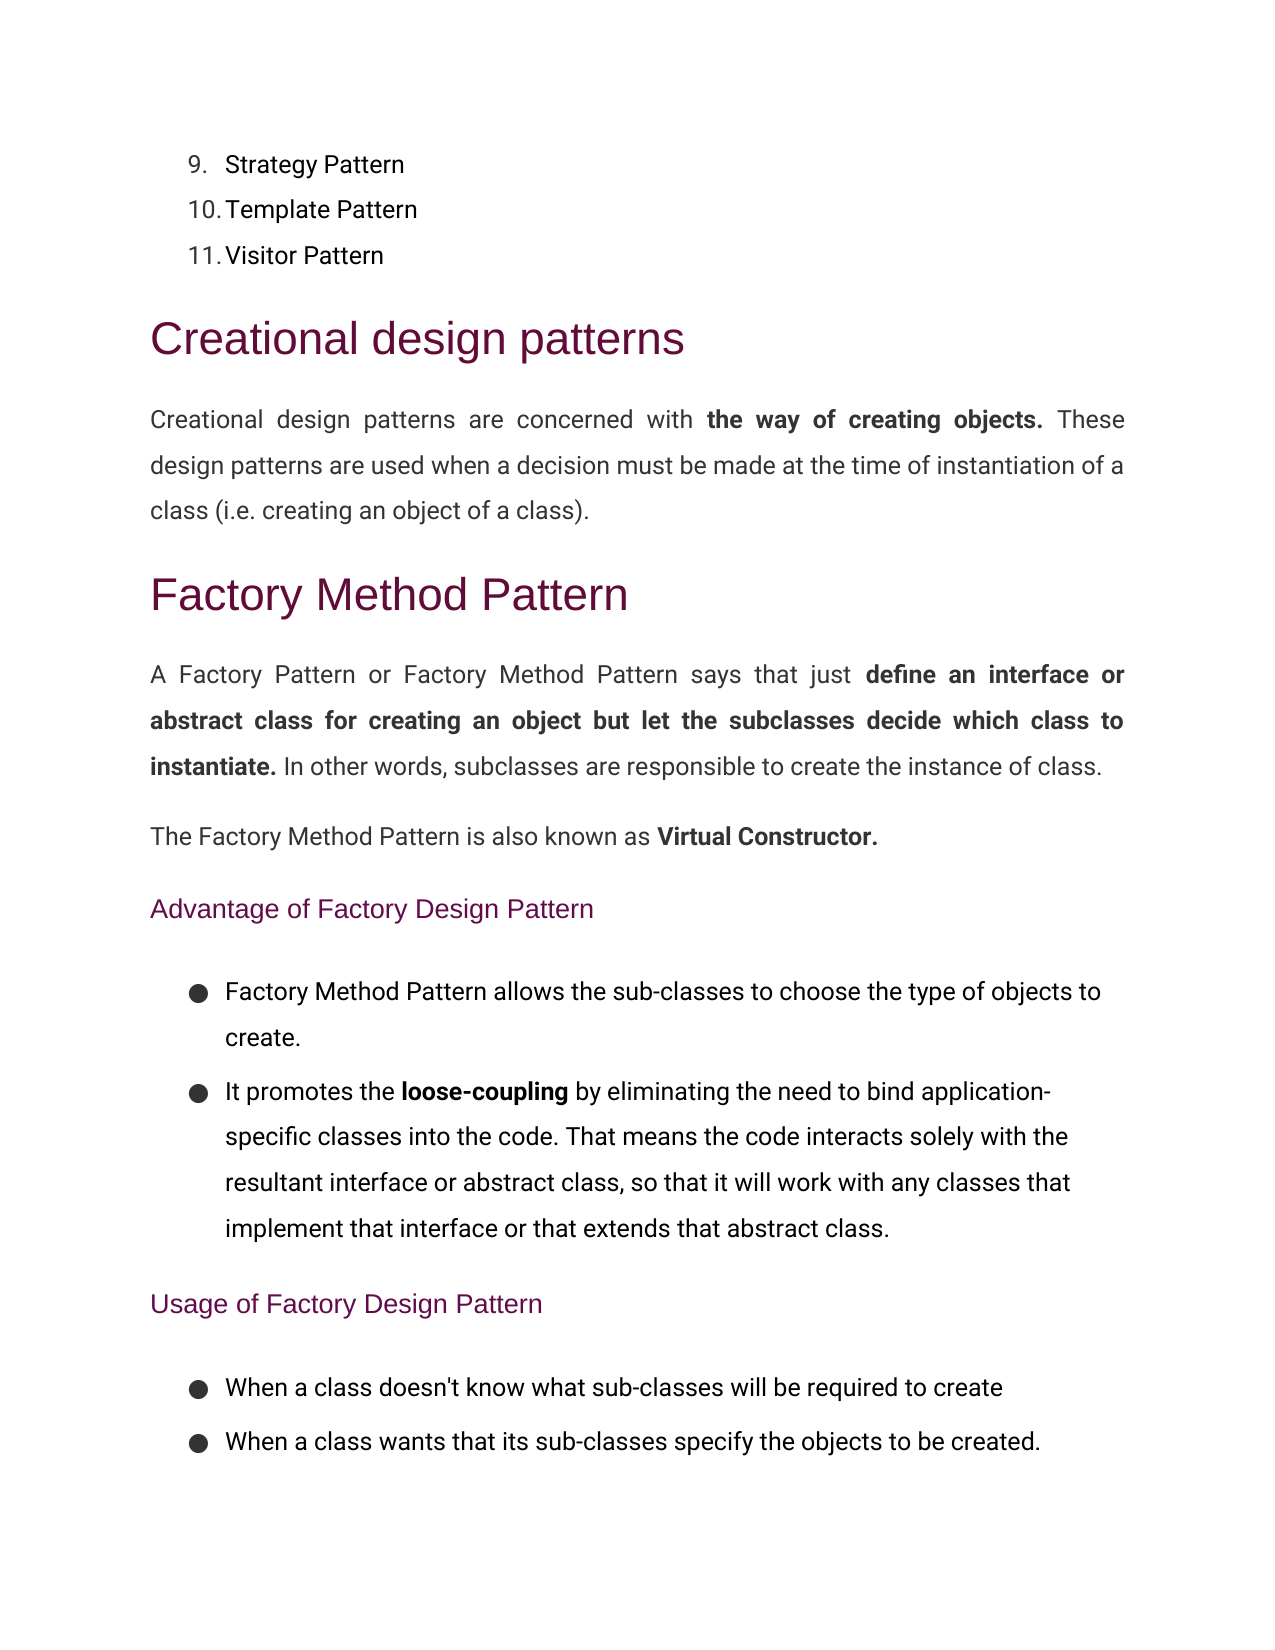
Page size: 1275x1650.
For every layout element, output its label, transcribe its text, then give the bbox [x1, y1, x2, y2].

list Strategy Pattern [187, 150, 1125, 179]
list When a class wants that its sub-classes specify the objects to be created. [187, 1422, 1129, 1460]
text Creational design patterns are concerned with the way of creating objects. These design patterns are used when a decision must be made at the time of instantiation of a class (i.e. creating an object of a class). [150, 405, 1125, 526]
text A Factory Pattern or Factory Method Pattern says that just define an interface or abstract class for creating an object but let the subclasses decide which class to instantiate. In other words, subclasses are responsible to create the instance of class. [150, 661, 1125, 781]
subtitle Advantage of Factory Design Pattern [150, 893, 1125, 924]
list Visitor Pattern [187, 241, 1125, 271]
list When a class doesn't know what sub-classes will be required to create [187, 1368, 1129, 1406]
list Template Pattern [187, 196, 1125, 225]
text The Factory Method Pattern is also known as Virtual Constructor. [150, 822, 1125, 852]
list Factory Method Pattern allows the sub-classes to choose the type of objects to create. [187, 973, 1129, 1056]
subtitle Factory Method Pattern [150, 567, 1125, 620]
list It promotes the loose-coupling by eliminating the need to bind application-specific classes into the code. That means the code interacts solely with the resultant interface or abstract class, so that it will work with any classes that implement that interface or that extends that abstract class. [187, 1073, 1129, 1247]
subtitle Usage of Factory Design Pattern [150, 1288, 1125, 1320]
subtitle Creational design patterns [150, 312, 1125, 364]
